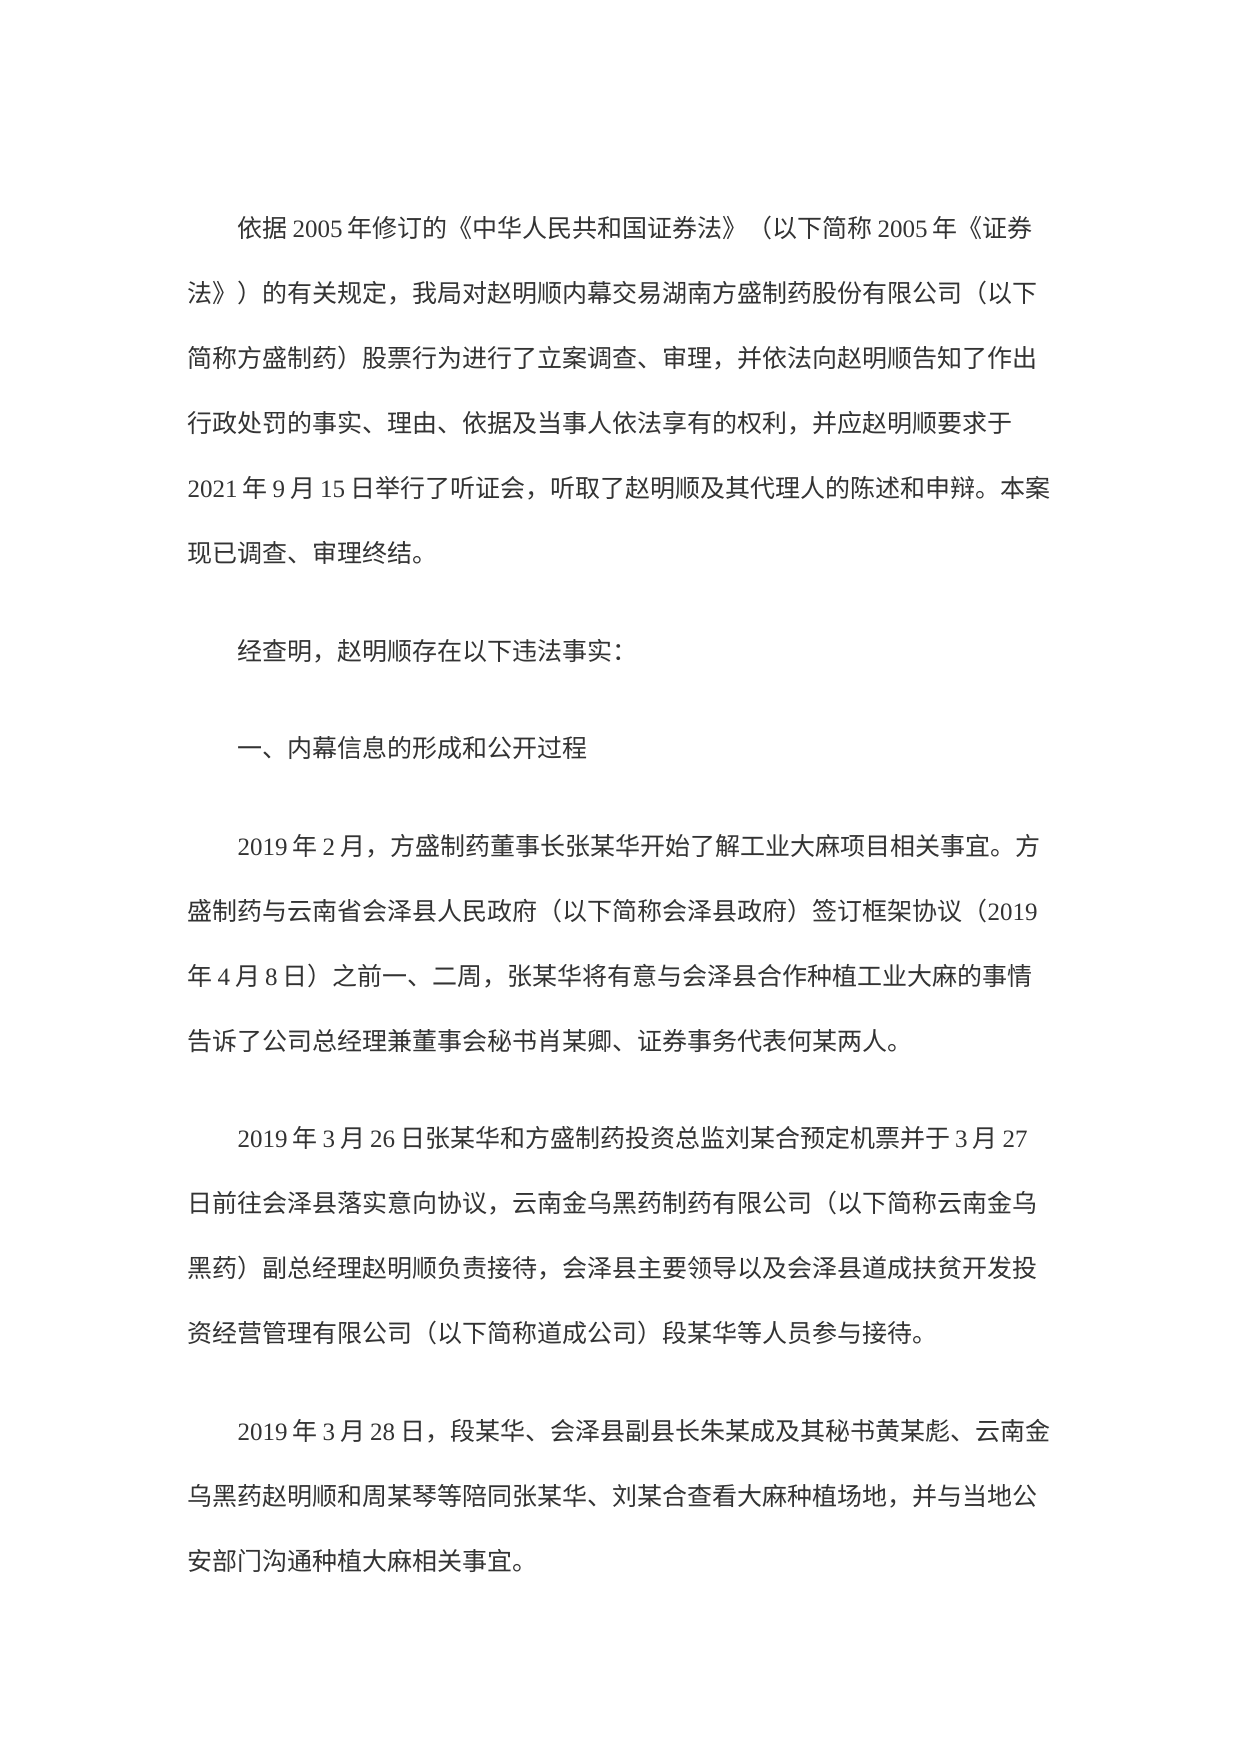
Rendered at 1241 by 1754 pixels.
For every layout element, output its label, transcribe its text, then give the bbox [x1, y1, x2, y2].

text 依据2005年修订的《中华人民共和国证券法》（以下简称2005年《证券法》）的有关规定，我局对赵明顺内幕交易湖南方盛制药股份有限公司（以下简称方盛制药）股票行为进行了立案调查、审理，并依法向赵明顺告知了作出行政处罚的事实、理由、依据及当事人依法享有的权利，并应赵明顺要求于2021年9月15日举行了听证会，听取了赵明顺及其代理人的陈述和申辩。本案现已调查、审理终结。 [187, 194, 1053, 584]
text 2019年2月，方盛制药董事长张某华开始了解工业大麻项目相关事宜。方盛制药与云南省会泽县人民政府（以下简称会泽县政府）签订框架协议（2019年4月8日）之前一、二周，张某华将有意与会泽县合作种植工业大麻的事情告诉了公司总经理兼董事会秘书肖某卿、证券事务代表何某两人。 [187, 812, 1053, 1072]
text 2019年3月26日张某华和方盛制药投资总监刘某合预定机票并于3月27日前往会泽县落实意向协议，云南金乌黑药制药有限公司（以下简称云南金乌黑药）副总经理赵明顺负责接待，会泽县主要领导以及会泽县道成扶贫开发投资经营管理有限公司（以下简称道成公司）段某华等人员参与接待。 [187, 1104, 1053, 1364]
text 经查明，赵明顺存在以下违法事实： [187, 617, 1053, 682]
text 一、内幕信息的形成和公开过程 [187, 714, 1053, 779]
text 2019年3月28日，段某华、会泽县副县长朱某成及其秘书黄某彪、云南金乌黑药赵明顺和周某琴等陪同张某华、刘某合查看大麻种植场地，并与当地公安部门沟通种植大麻相关事宜。 [187, 1397, 1053, 1592]
